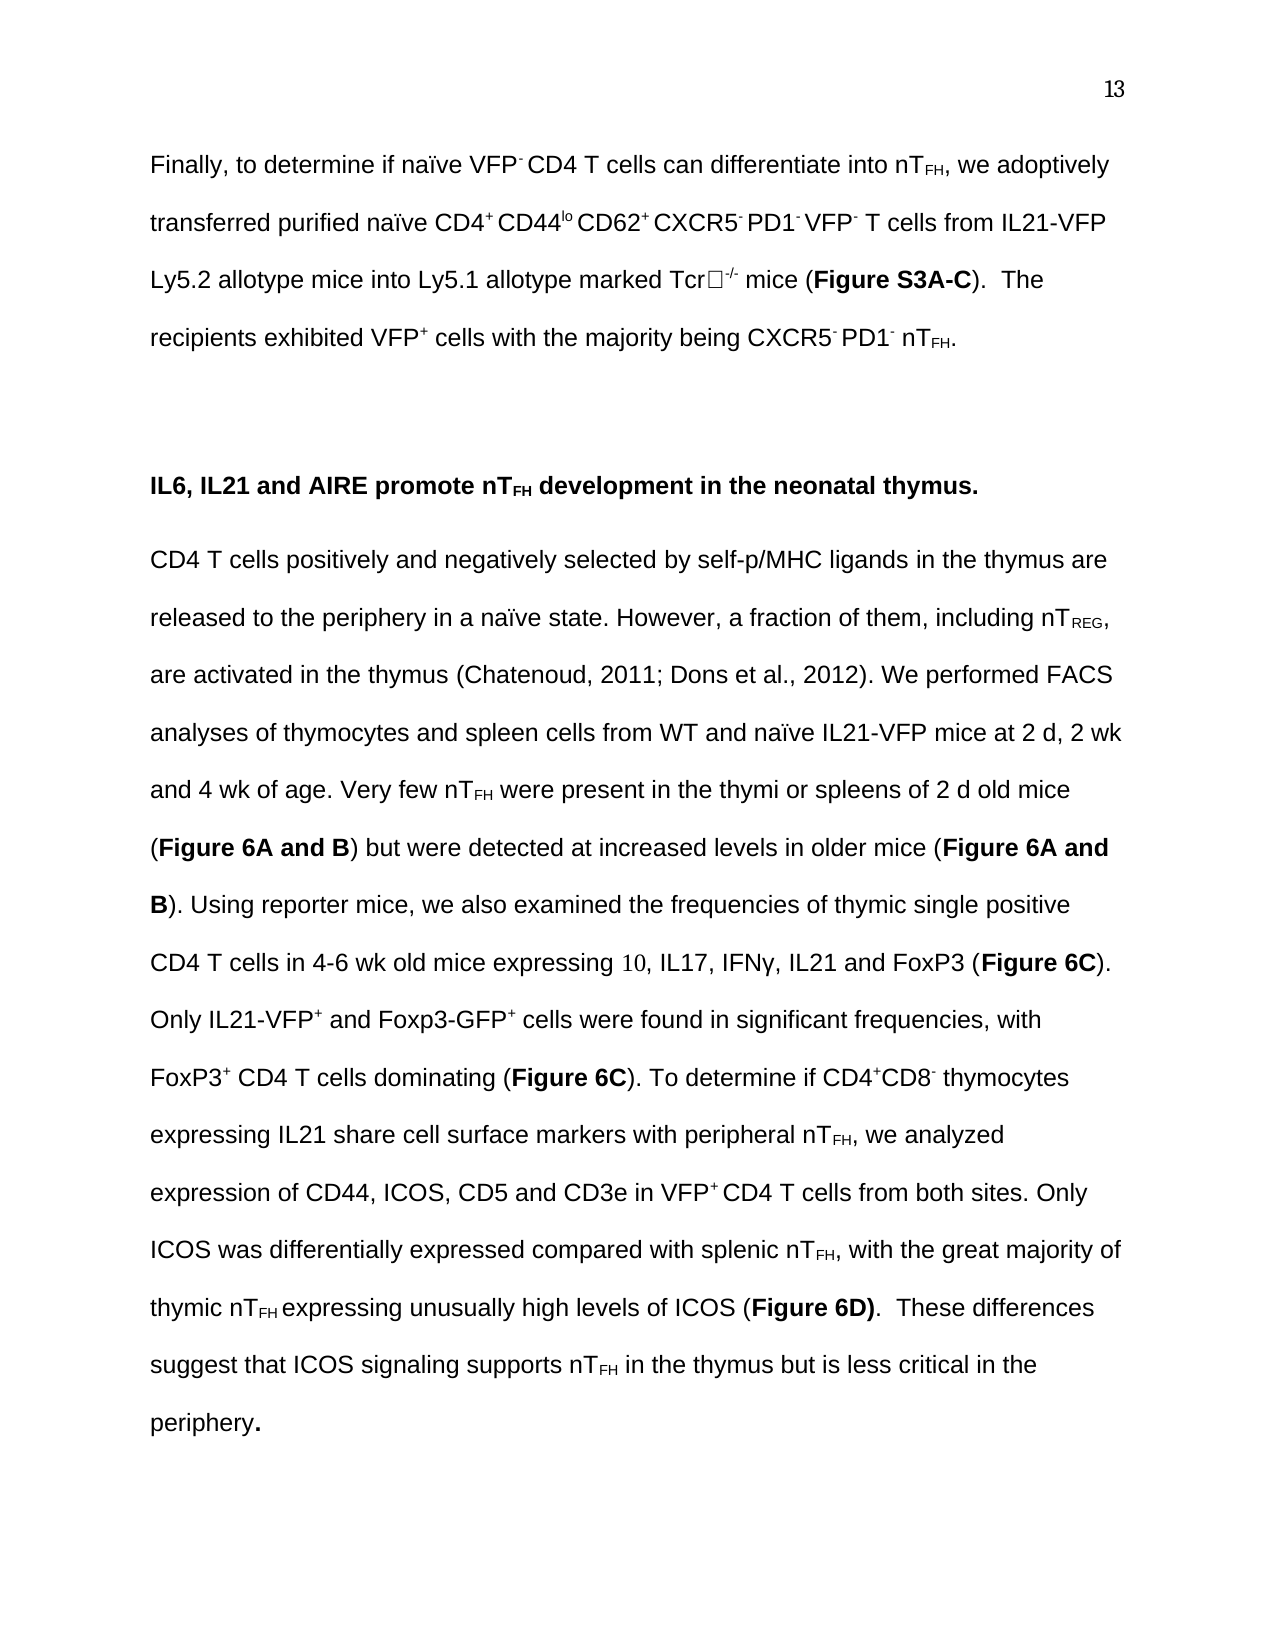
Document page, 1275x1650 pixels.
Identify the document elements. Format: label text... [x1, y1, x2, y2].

text CD4 T cells positively and negatively selected by self-p/MHC ligands in the thymus are released to the periphery in a naïve state. However, a fraction of them, including nTREG, are activated in the thymus (Chatenoud, 2011; Dons et al., 2012). We performed FACS analyses of thymocytes and spleen cells from WT and naïve IL21-VFP mice at 2 d, 2 wk and 4 wk of age. Very few nTFH were present in the thymi or spleens of 2 d old mice (Figure 6A and B) but were detected at increased levels in older mice (Figure 6A and B). Using reporter mice, we also examined the frequencies of thymic single positive CD4 T cells in 4-6 wk old mice expressing , IL17, IFNγ, IL21 and FoxP3 (Figure 6C). Only IL21-VFP+ and Foxp3-GFP+ cells were found in significant frequencies, with FoxP3+ CD4 T cells dominating (Figure 6C). To determine if CD4+CD8- thymocytes expressing IL21 share cell surface markers with peripheral nTFH, we analyzed expression of CD44, ICOS, CD5 and CD3e in VFP+ CD4 T cells from both sites. Only ICOS was differentially expressed compared with splenic nTFH, with the great majority of thymic nTFH expressing unusually high levels of ICOS (Figure 6D). These differences suggest that ICOS signaling supports nTFH in the thymus but is less critical in the periphery. [150, 545, 1125, 1436]
text Finally, to determine if naïve VFP- CD4 T cells can differentiate into nTFH, we adoptively transferred purified naïve CD4+ CD44lo CD62+ CXCR5- PD1- VFP- T cells from IL21-VFP Ly5.2 allotype mice into Ly5.1 allotype marked Tcr-/- mice (Figure S3A-C). The recipients exhibited VFP+ cells with the majority being CXCR5- PD1- nTFH. [150, 150, 1125, 351]
text IL6, IL21 and AIRE promote nTFH development in the neonatal thymus. [150, 471, 1125, 499]
